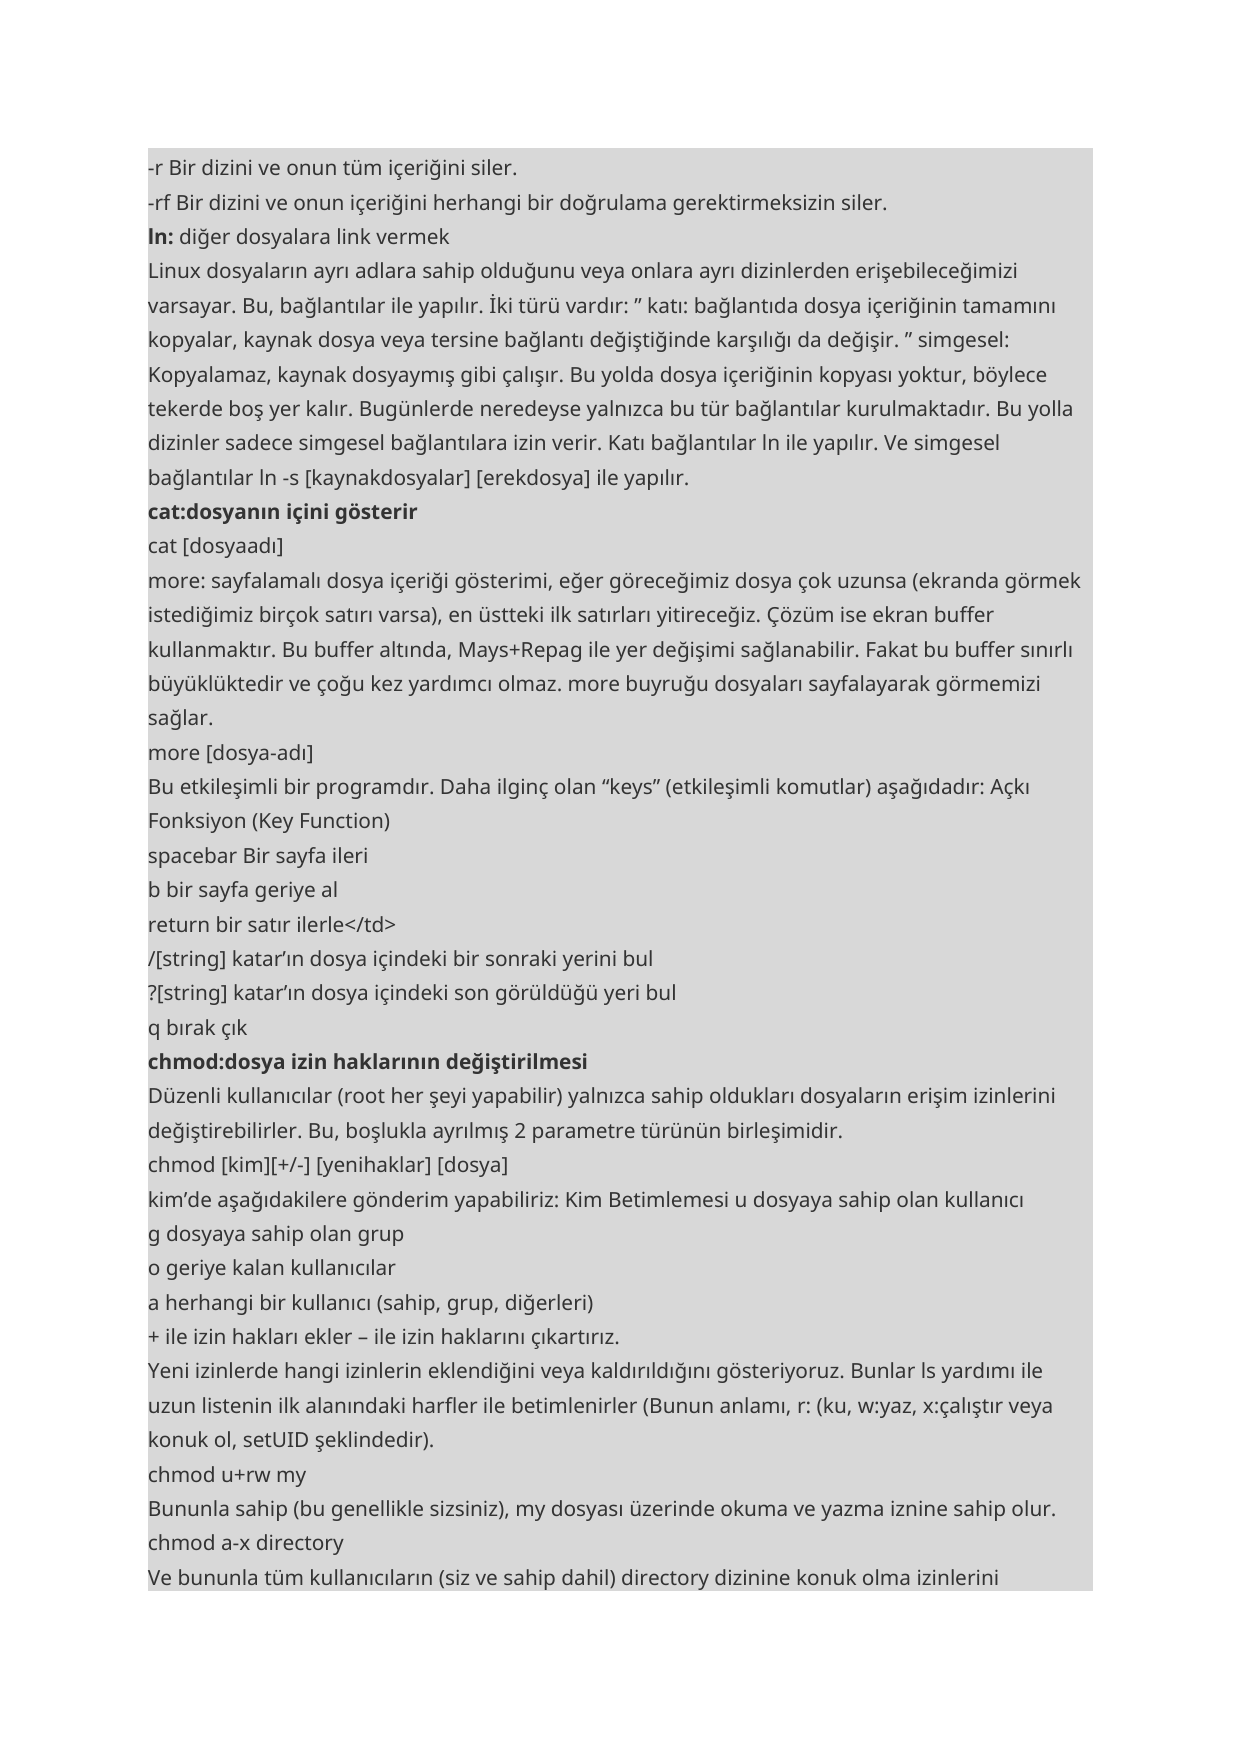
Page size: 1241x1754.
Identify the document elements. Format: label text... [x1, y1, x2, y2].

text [148, 148, 1093, 216]
text chmod:dosya izin haklarının değiştirilmesi Düzenli kullanıcılar (root her şeyi yapabilir) yalnızca sahip oldukları dosyaların erişim izinlerini değiştirebilirler. Bu, boşlukla ayrılmış 2 parametre türünün birleşimidir. chmod [kim][+/-] [yenihaklar] [dosya] kim’de aşağıdakilere gönderim yapabiliriz: Kim Betimlemesi u dosyaya sahip olan kullanıcı g dosyaya sahip olan grup o geriye kalan kullanıcılar a herhangi bir kullanıcı (sahip, grup, diğerleri) + ile izin hakları ekler – ile izin haklarını çıkartırız. Yeni izinlerde hangi izinlerin eklendiğini veya kaldırıldığını gösteriyoruz. Bunlar ls yardımı ile uzun listenin ilk alanındaki harfler ile betimlenirler (Bunun anlamı, r: (ku, w:yaz, x:çalıştır veya konuk ol, setUID şeklindedir). [148, 1041, 1093, 1454]
text cat:dosyanın içini gösterir cat [dosyaadı] [148, 491, 1093, 560]
text ln: diğer dosyalara link vermek Linux dosyaların ayrı adlara sahip olduğunu veya onlara ayrı dizinlerden erişebileceğimizi varsayar. Bu, bağlantılar ile yapılır. İki türü vardır: ” katı: bağlantıda dosya içeriğinin tamamını kopyalar, kaynak dosya veya tersine bağlantı değiştiğinde karşılığı da değişir. ” simgesel: Kopyalamaz, kaynak dosyaymış gibi çalışır. Bu yolda dosya içeriğinin kopyası yoktur, böylece tekerde boş yer kalır. Bugünlerde neredeyse yalnızca bu tür bağlantılar kurulmaktadır. Bu yolla dizinler sadece simgesel bağlantılara izin verir. Katı bağlantılar ln ile yapılır. Ve simgesel bağlantılar ln -s [kaynakdosyalar] [erekdosya] ile yapılır. [148, 216, 1093, 491]
text chmod u+rw my Bununla sahip (bu genellikle sizsiniz), my dosyası üzerinde okuma ve yazma iznine sahip olur. [148, 1454, 1093, 1523]
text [148, 1523, 1093, 1591]
text more: sayfalamalı dosya içeriği gösterimi, eğer göreceğimiz dosya çok uzunsa (ekranda görmek istediğimiz birçok satırı varsa), en üstteki ilk satırları yitireceğiz. Çözüm ise ekran buffer kullanmaktır. Bu buffer altında, Mays+Repag ile yer değişimi sağlanabilir. Fakat bu buffer sınırlı büyüklüktedir ve çoğu kez yardımcı olmaz. more buyruğu dosyaları sayfalayarak görmemizi sağlar. more [dosya-adı] Bu etkileşimli bir programdır. Daha ilginç olan “keys” (etkileşimli komutlar) aşağıdadır: Açkı Fonksiyon (Key Function) spacebar Bir sayfa ileri b bir sayfa geriye al return bir satır ilerle</td> /[string] katar’ın dosya içindeki bir sonraki yerini bul ?[string] katar’ın dosya içindeki son görüldüğü yeri bul q bırak çık [148, 560, 1093, 1041]
